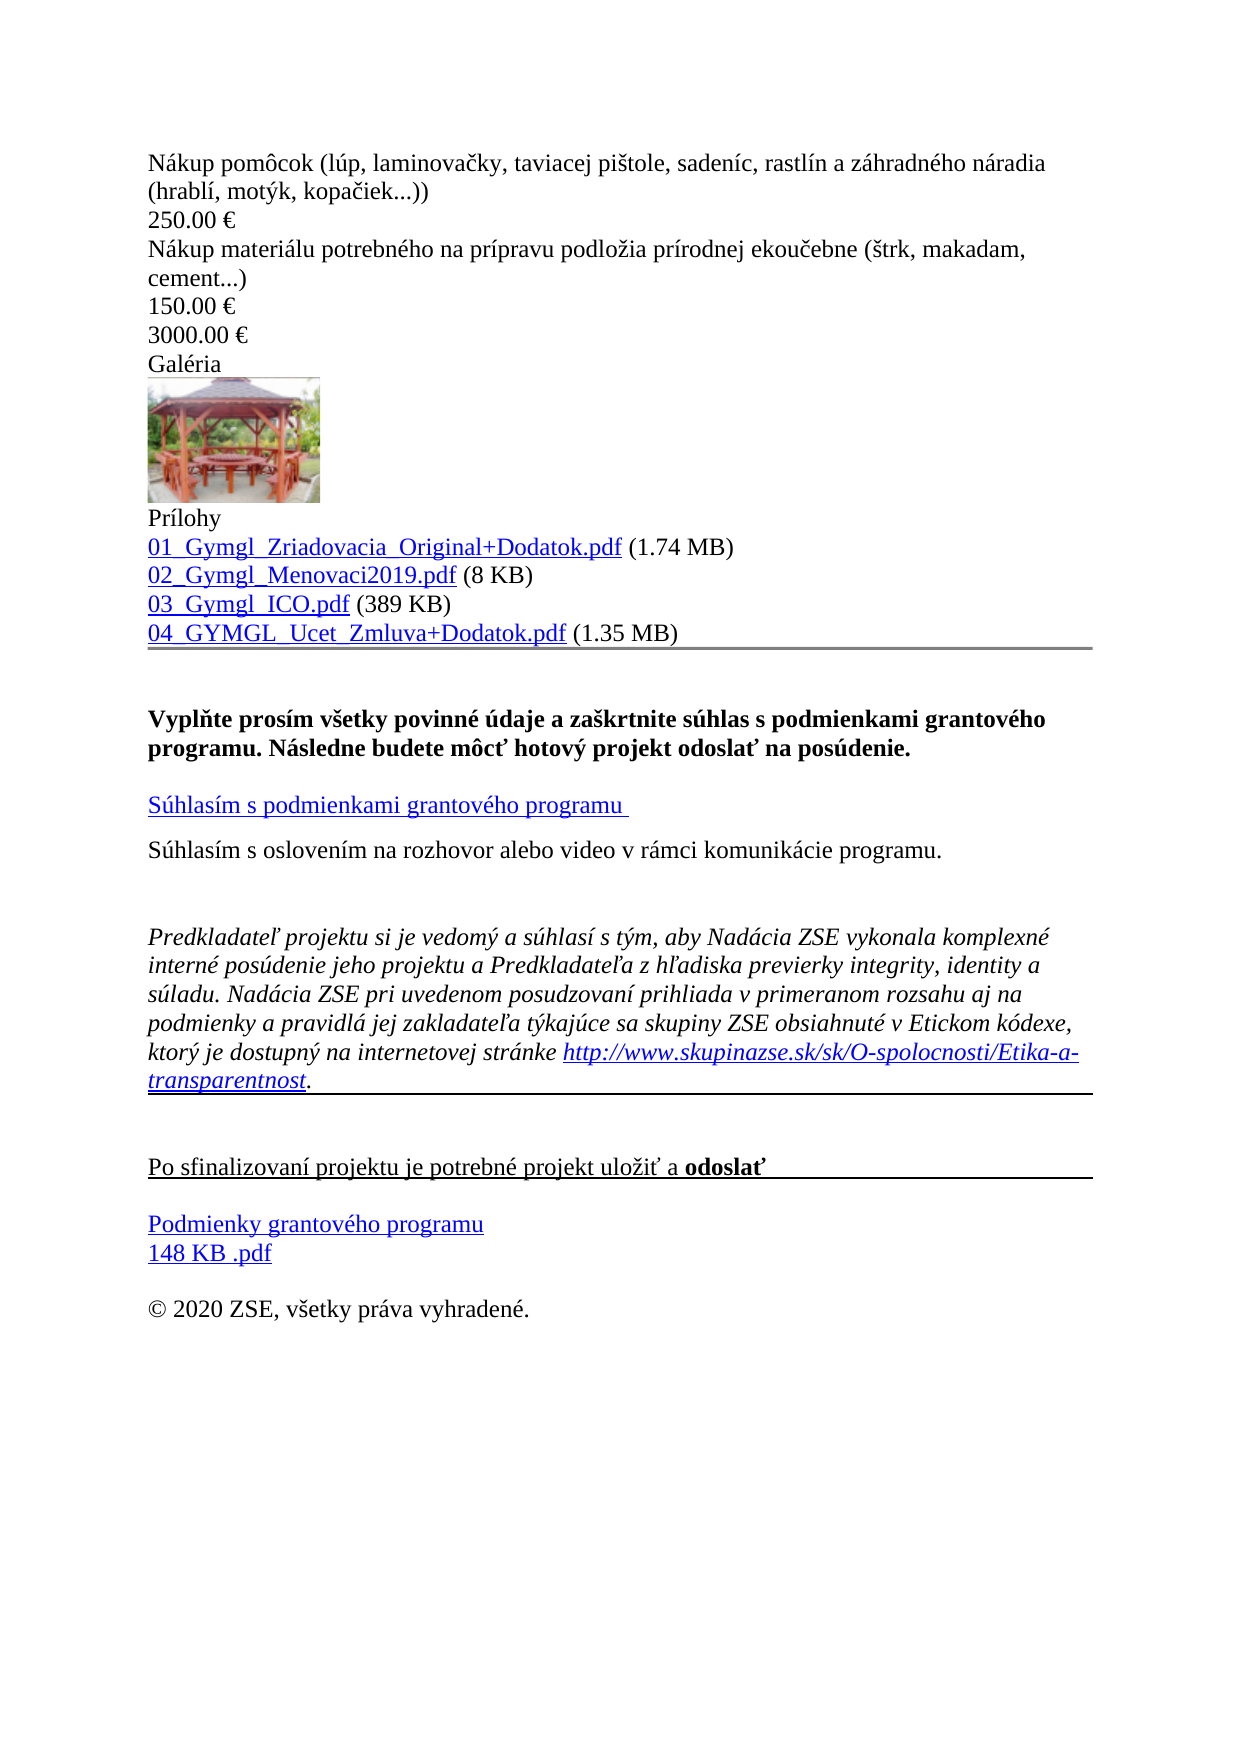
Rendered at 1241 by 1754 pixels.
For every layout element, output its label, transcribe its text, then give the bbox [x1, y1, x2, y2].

text 148 KB .pdf [148, 1238, 1093, 1266]
text 02_Gymgl_Menovaci2019.pdf (8 KB) [148, 561, 1093, 589]
text Prílohy [148, 503, 1093, 532]
text 03_Gymgl_ICO.pdf (389 KB) [148, 589, 1093, 618]
text 250.00 € [148, 205, 1093, 234]
text Galéria [148, 349, 1093, 378]
text 04_GYMGL_Ucet_Zmluva+Dodatok.pdf (1.35 MB) [148, 618, 1093, 646]
text Po sfinalizovaní projektu je potrebné projekt uložiť a odoslať [148, 1123, 1093, 1177]
text © 2020 ZSE, všetky práva vyhradené. [148, 1294, 1093, 1323]
text 01_Gymgl_Zriadovacia_Original+Dodatok.pdf (1.74 MB) [148, 532, 1093, 561]
picture [147, 377, 321, 503]
text Súhlasím s oslovením na rozhovor alebo video v rámci komunikácie programu. [148, 835, 1093, 864]
text Nákup materiálu potrebného na prípravu podložia prírodnej ekoučebne (štrk, makadam, cement...) [148, 234, 1093, 291]
text 150.00 € [148, 291, 1093, 320]
text 3000.00 € [148, 320, 1093, 349]
text Podmienky grantového programu [148, 1209, 1093, 1238]
text Predkladateľ projektu si je vedomý a súhlasí s tým, aby Nadácia ZSE vykonala komplexné interné posúdenie jeho projektu a Predkladateľa z hľadiska previerky integrity, identity a súladu. Nadácia ZSE pri uvedenom posudzovaní prihliada v primeranom rozsahu aj na podmienky a pravidlá jej zakladateľa týkajúce sa skupiny ZSE obsiahnuté v Etickom kódexe, ktorý je dostupný na internetovej stránke http://www.skupinazse.sk/sk/O-spolocnosti/Etika-a-transparentnost. [148, 893, 1093, 1093]
text Nákup pomôcok (lúp, laminovačky, taviacej pištole, sadeníc, rastlín a záhradného náradia (hrablí, motýk, kopačiek...)) [148, 148, 1093, 205]
text Vyplňte prosím všetky povinné údaje a zaškrtnite súhlas s podmienkami grantového programu. Následne budete môcť hotový projekt odoslať na posúdenie. [148, 704, 1093, 761]
text Súhlasím s podmienkami grantového programu [148, 791, 1093, 819]
